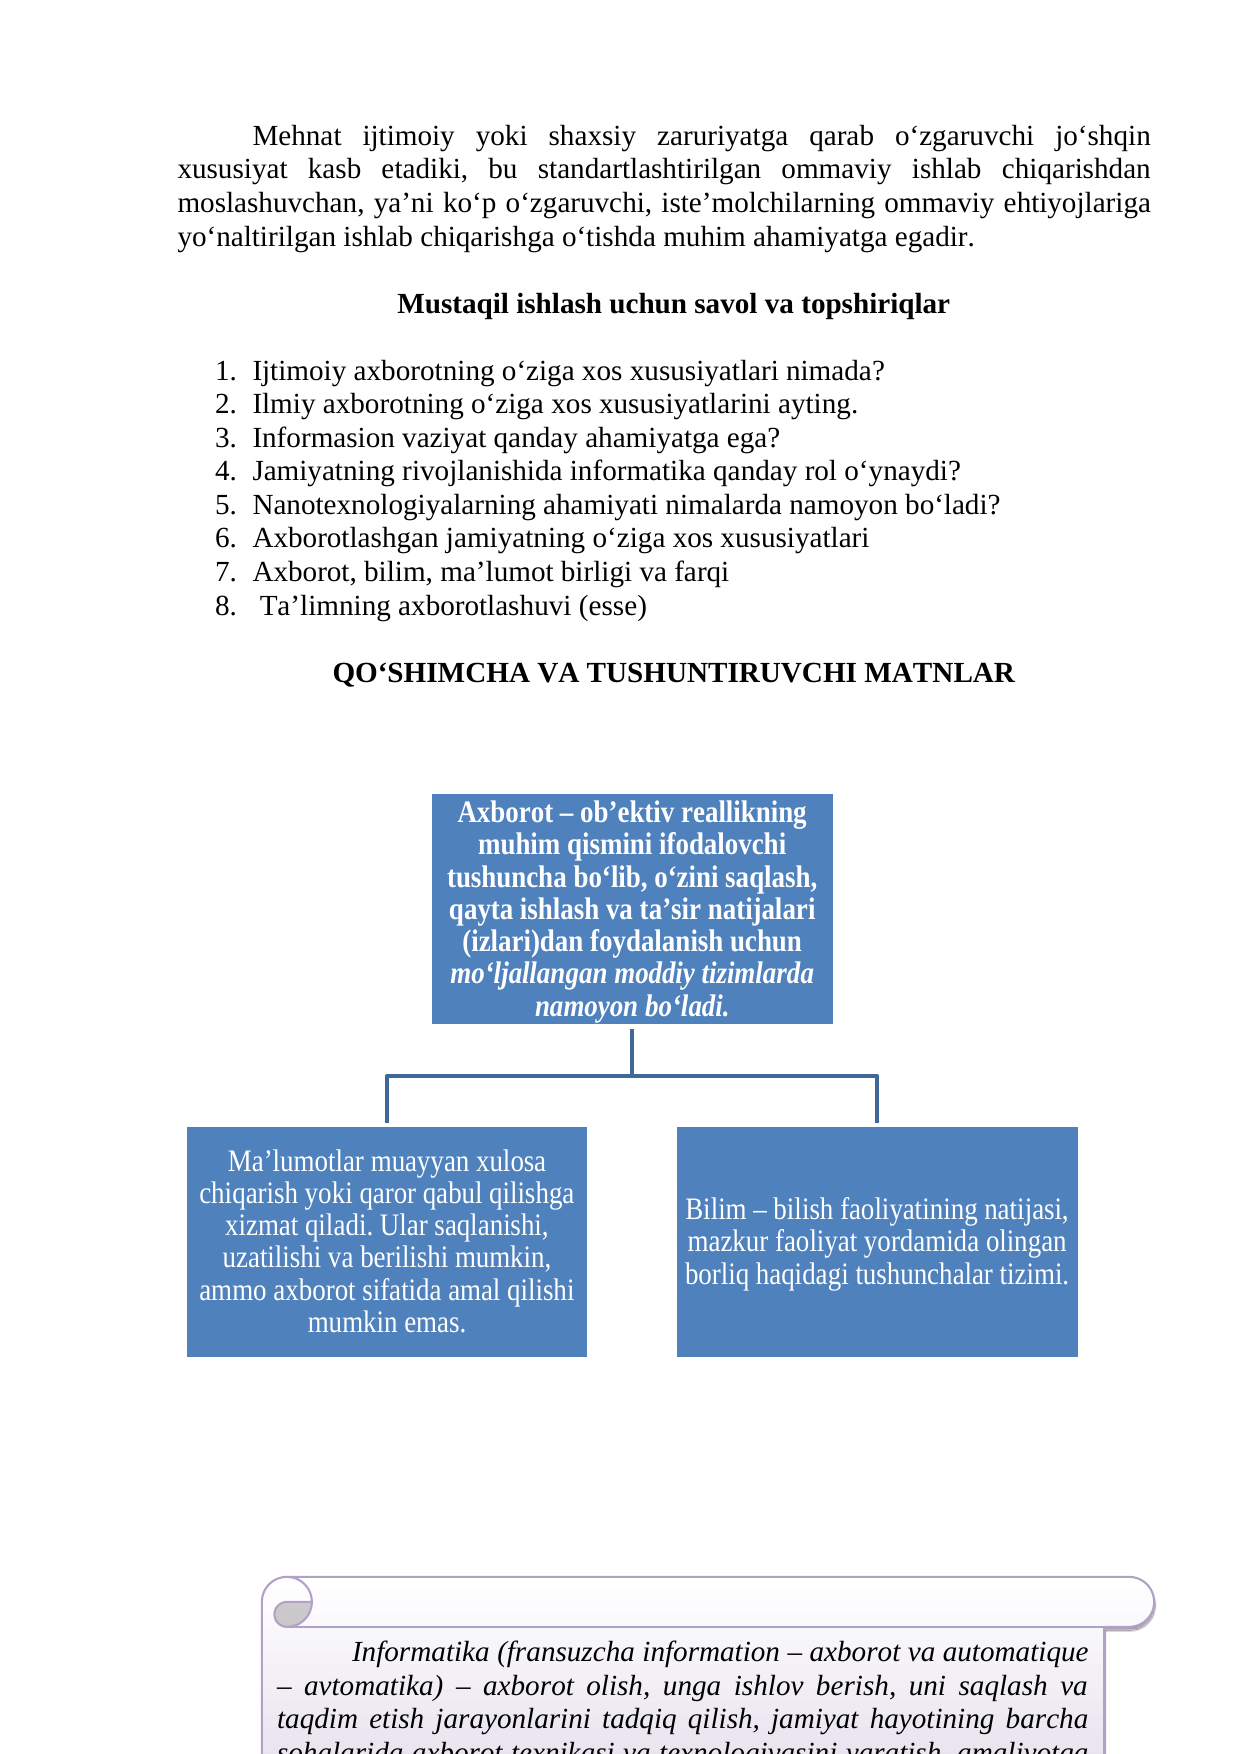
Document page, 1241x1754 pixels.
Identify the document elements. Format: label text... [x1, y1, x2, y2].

list Informasion vaziyat qanday ahamiyatga ega? [215, 420, 1152, 453]
text Mehnat ijtimoiy yoki shaxsiy zaruriyatga qarab o‘zgaruvchi jo‘shqin xususiyat kasb etadiki, bu standartlashtirilgan ommaviy ishlab chiqarishdan moslashuvchan, ya’ni ko‘p o‘zgaruvchi, iste’molchilarning ommaviy ehtiyojlariga yo‘naltirilgan ishlab chiqarishga o‘tishda muhim ahamiyatga egadir. [177, 118, 1152, 252]
list Nanotexnologiyalarning ahamiyati nimalarda namoyon bo‘ladi? [215, 487, 1152, 521]
list Axborotlashgan jamiyatning o‘ziga xos xususiyatlari [215, 521, 1152, 554]
text QO‘SHIMCHA VA TUSHUNTIRUVCHI MATNLAR [177, 655, 1152, 688]
list Axborot, bilim, ma’lumot birligi va farqi [215, 554, 1152, 588]
text Mustaqil ishlash uchun savol va topshiriqlar [177, 286, 1152, 319]
list Ilmiy axborotning o‘ziga xos xususiyatlarini ayting. [215, 386, 1152, 420]
list Ta’limning axborotlashuvi (esse) [215, 588, 1152, 621]
list Ijtimoiy axborotning o‘ziga xos xususiyatlari nimada? [215, 353, 1152, 386]
list Jamiyatning rivojlanishida informatika qanday rol o‘ynaydi? [215, 453, 1152, 487]
